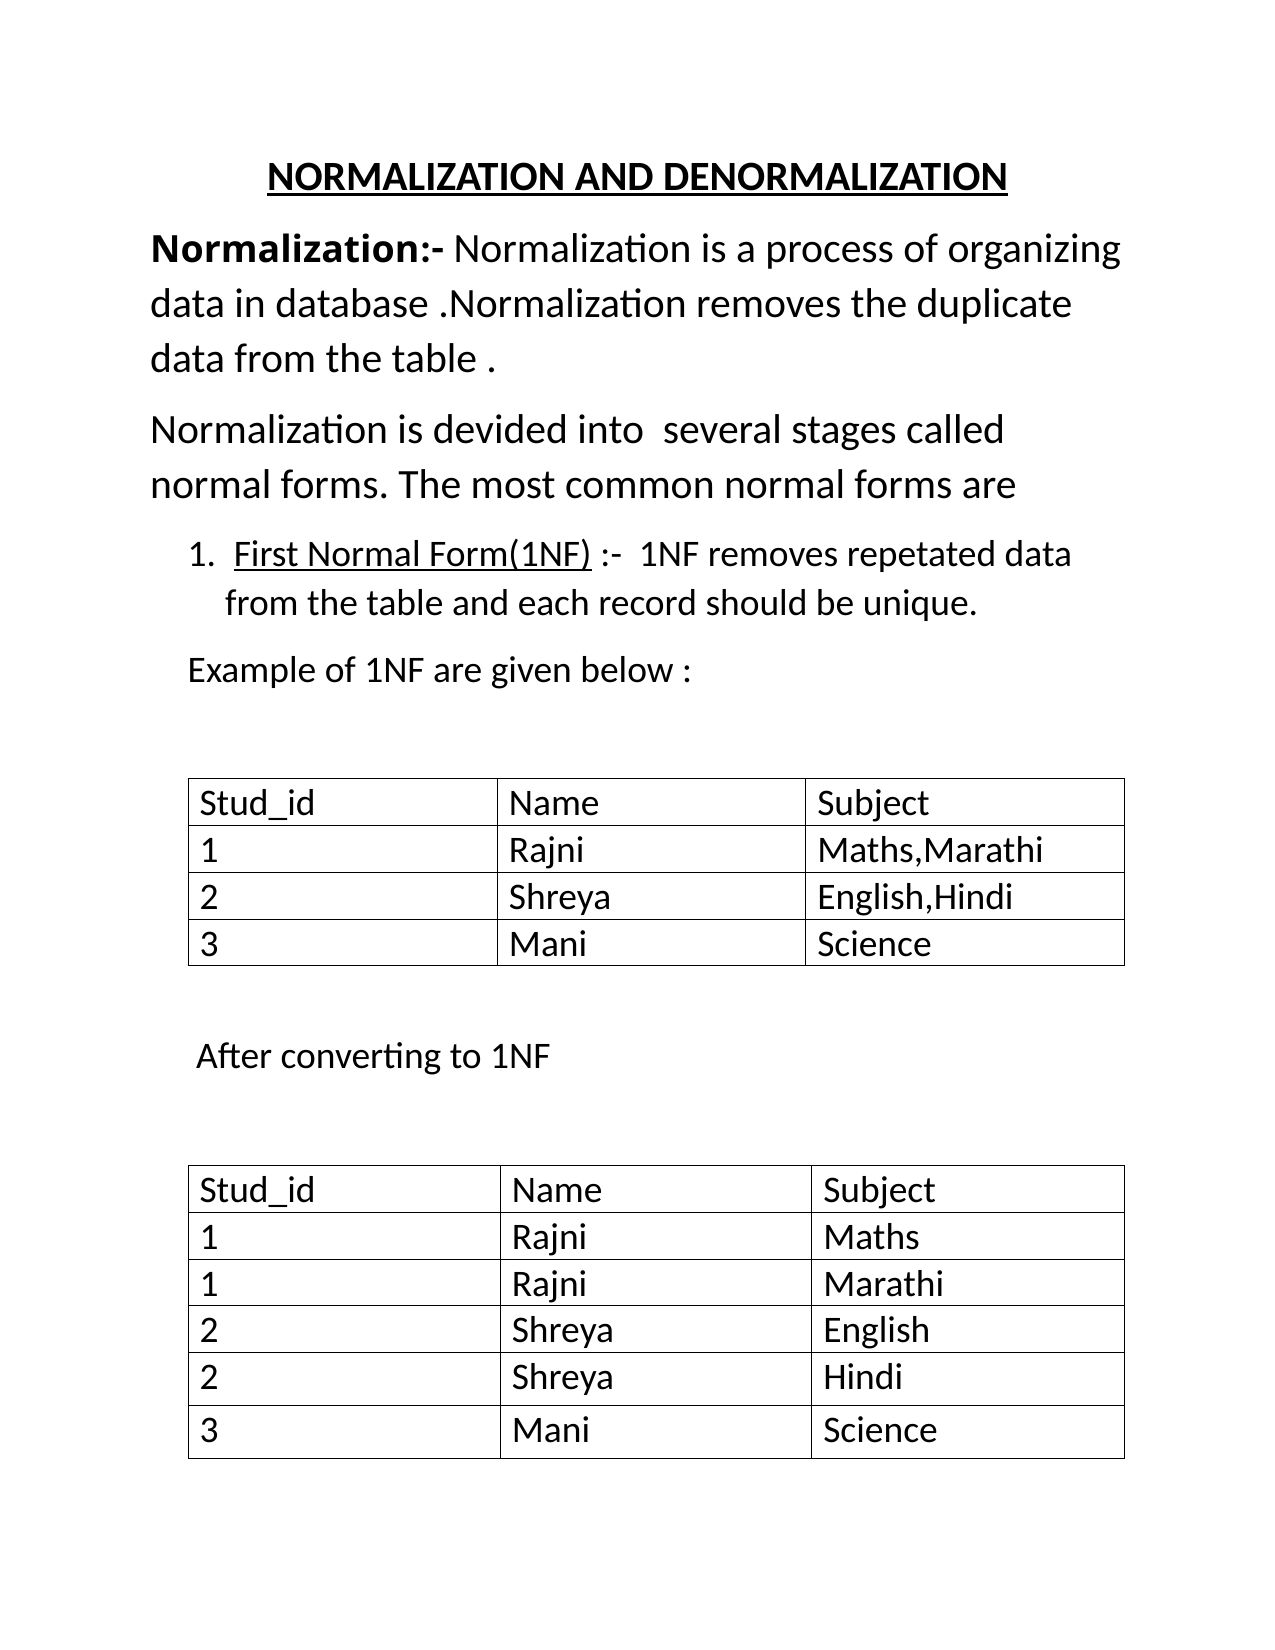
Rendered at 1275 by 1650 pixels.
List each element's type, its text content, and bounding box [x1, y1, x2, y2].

table_cell Maths [812, 1213, 1124, 1258]
table_cell Shreya [501, 1306, 811, 1352]
table_cell Shreya [501, 1353, 811, 1405]
table_header Name [498, 779, 805, 825]
table_cell 1 [189, 1213, 500, 1258]
table_header Stud_id [189, 1166, 500, 1212]
table_cell 2 [189, 1306, 500, 1352]
table_cell 3 [189, 1406, 500, 1458]
table_cell Mani [498, 920, 805, 965]
table_cell Science [812, 1406, 1124, 1458]
table_cell Rajni [501, 1213, 811, 1258]
table_cell Mani [501, 1406, 811, 1458]
table_cell Rajni [501, 1260, 811, 1305]
table_cell 2 [189, 873, 497, 918]
table_cell 1 [189, 1260, 500, 1305]
list First Normal Form(1NF) :- 1NF removes repetated data from the table and each record should be unique. [187, 530, 1125, 625]
table_cell Science [806, 920, 1124, 965]
table_cell Hindi [812, 1353, 1124, 1405]
table_cell 2 [189, 1353, 500, 1405]
table_cell 1 [189, 826, 497, 872]
table_header Stud_id [189, 779, 497, 825]
table_cell English [812, 1306, 1124, 1352]
table_header Subject [812, 1166, 1124, 1212]
table_cell English,Hindi [806, 873, 1124, 918]
table_header Subject [806, 779, 1124, 825]
table_cell Maths,Marathi [806, 826, 1124, 872]
text After converting to 1NF [187, 1032, 1125, 1078]
table_cell Marathi [812, 1260, 1124, 1305]
table_cell Rajni [498, 826, 805, 872]
table_cell 3 [189, 920, 497, 965]
table_cell Shreya [498, 873, 805, 918]
text Example of 1NF are given below : [187, 646, 1125, 691]
text NORMALIZATION AND DENORMALIZATION [150, 150, 1125, 201]
table_header Name [501, 1166, 811, 1212]
text Normalization is devided into several stages called normal forms. The most common normal forms are [150, 403, 1125, 509]
text Normalization:- Normalization is a process of organizing data in database .Normalization removes the duplicate data from the table . [150, 222, 1125, 383]
